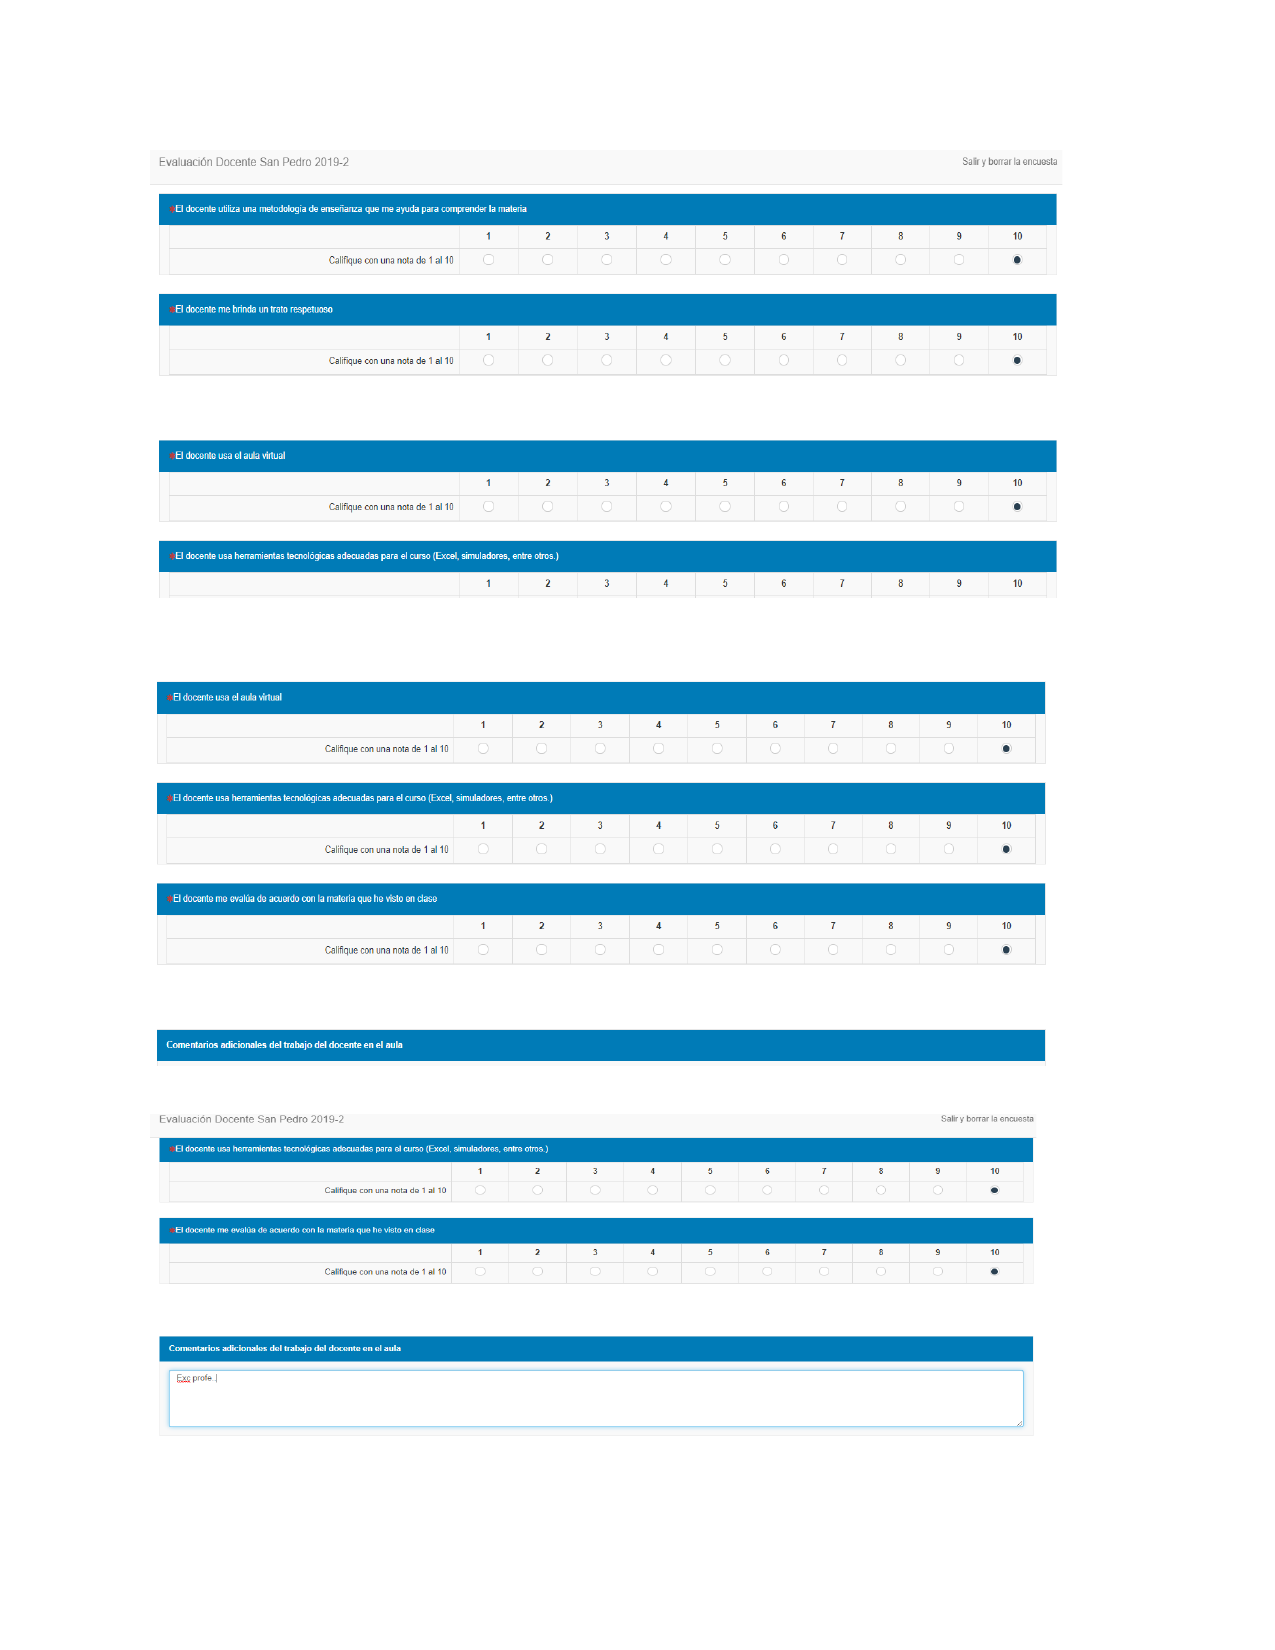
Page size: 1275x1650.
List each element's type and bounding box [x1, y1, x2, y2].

picture [150, 1114, 1037, 1448]
picture [150, 150, 1063, 598]
picture [150, 663, 1050, 1066]
